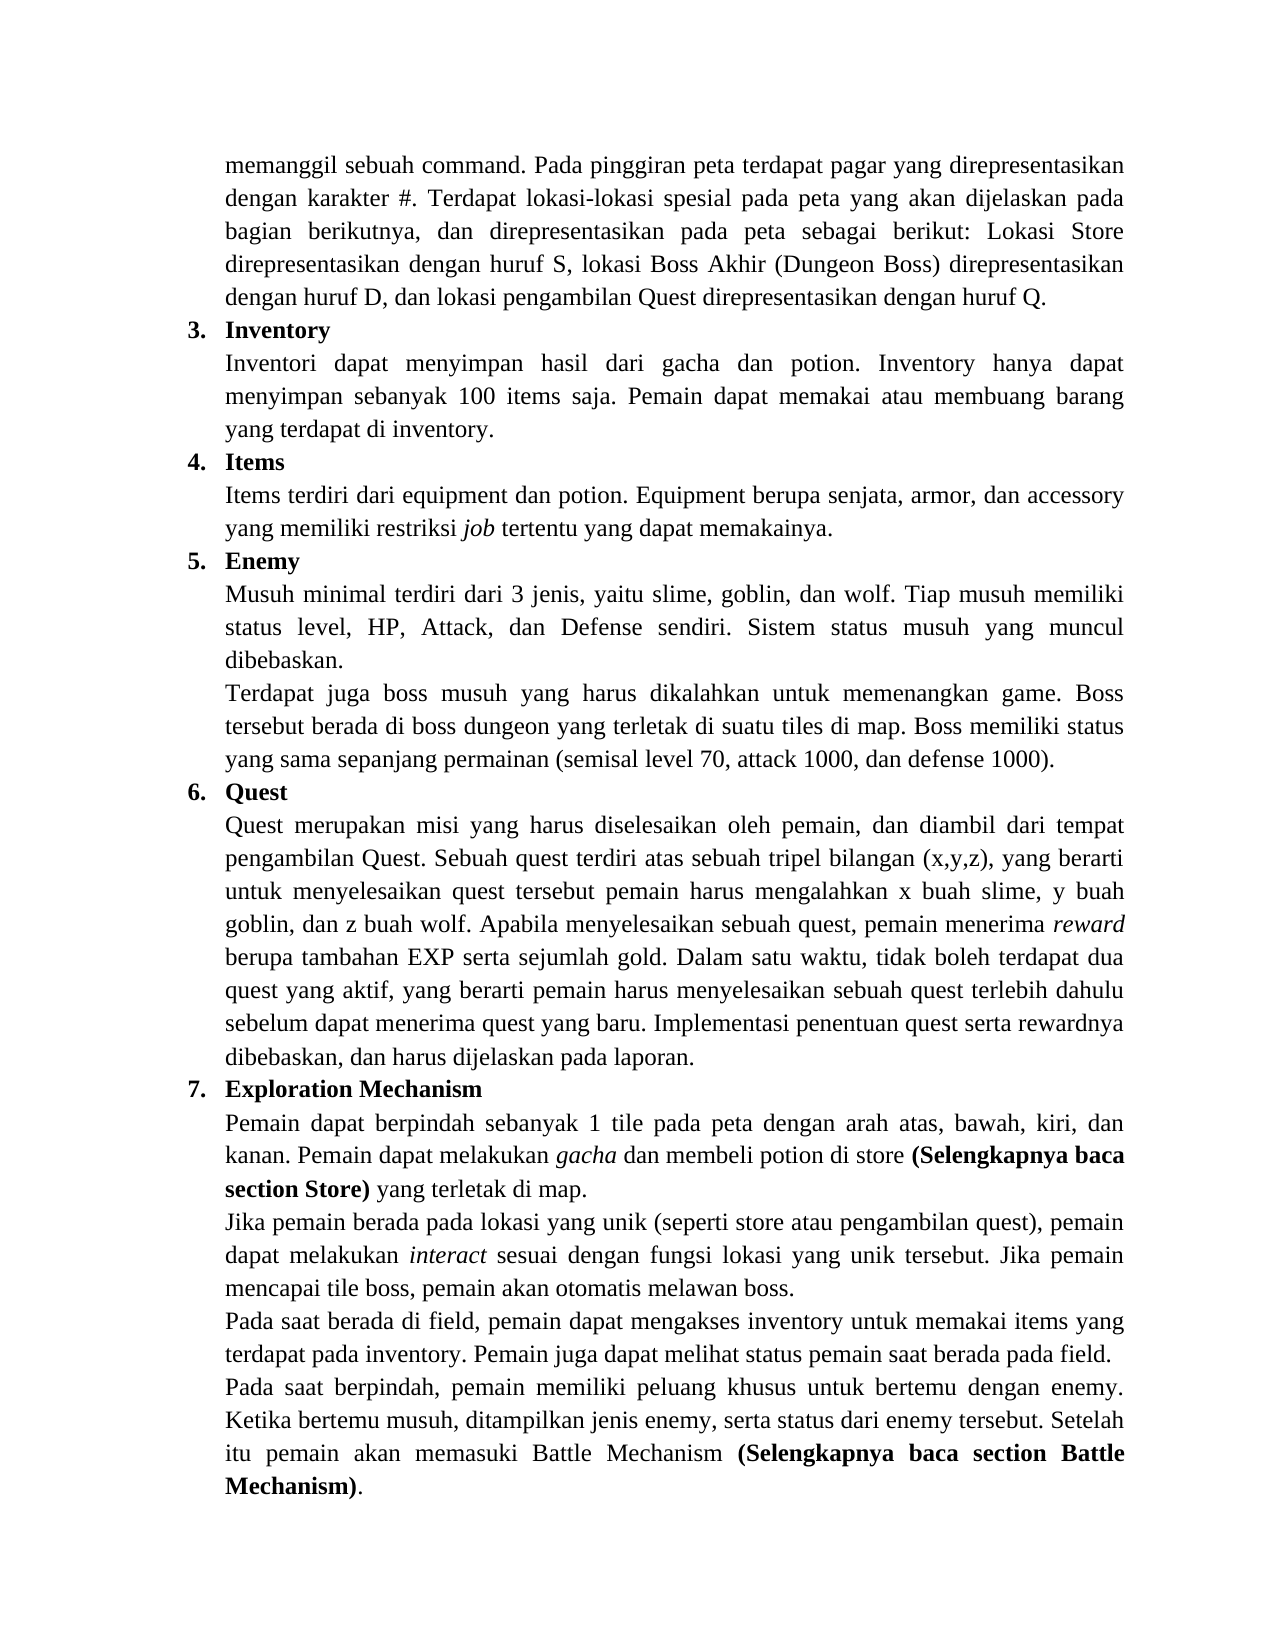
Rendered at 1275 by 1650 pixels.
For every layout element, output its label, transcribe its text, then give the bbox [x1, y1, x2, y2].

text Items terdiri dari equipment dan potion. Equipment berupa senjata, armor, dan accessory yang memiliki restriksi job tertentu yang dapat memakainya. [225, 480, 1125, 542]
list Quest [187, 777, 1125, 806]
text Quest merupakan misi yang harus diselesaikan oleh pemain, dan diambil dari tempat pengambilan Quest. Sebuah quest terdiri atas sebuah tripel bilangan (x,y,z), yang berarti untuk menyelesaikan quest tersebut pemain harus mengalahkan x buah slime, y buah goblin, dan z buah wolf. Apabila menyelesaikan sebuah quest, pemain menerima reward berupa tambahan EXP serta sejumlah gold. Dalam satu waktu, tidak boleh terdapat dua quest yang aktif, yang berarti pemain harus menyelesaikan sebuah quest terlebih dahulu sebelum dapat menerima quest yang baru. Implementasi penentuan quest serta rewardnya dibebaskan, dan harus dijelaskan pada laporan. [225, 810, 1125, 1070]
text Pemain dapat berpindah sebanyak 1 tile pada peta dengan arah atas, bawah, kiri, dan kanan. Pemain dapat melakukan gacha dan membeli potion di store (Selengkapnya baca section Store) yang terletak di map. [225, 1108, 1125, 1202]
text Terdapat juga boss musuh yang harus dikalahkan untuk memenangkan game. Boss tersebut berada di boss dungeon yang terletak di suatu tiles di map. Boss memiliki status yang sama sepanjang permainan (semisal level 70, attack 1000, dan defense 1000). [225, 678, 1125, 773]
text Musuh minimal terdiri dari 3 jenis, yaitu slime, goblin, dan wolf. Tiap musuh memiliki status level, HP, Attack, dan Defense sendiri. Sistem status musuh yang muncul dibebaskan. [225, 579, 1125, 674]
text Inventori dapat menyimpan hasil dari gacha dan potion. Inventory hanya dapat menyimpan sebanyak 100 items saja. Pemain dapat memakai atau membuang barang yang terdapat di inventory. [225, 348, 1125, 443]
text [225, 150, 1125, 311]
text Pada saat berpindah, pemain memiliki peluang khusus untuk bertemu dengan enemy. Ketika bertemu musuh, ditampilkan jenis enemy, serta status dari enemy tersebut. Setelah itu pemain akan memasuki Battle Mechanism (Selengkapnya baca section Battle Mechanism). [225, 1372, 1125, 1499]
text Pada saat berada di field, pemain dapat mengakses inventory untuk memakai items yang terdapat pada inventory. Pemain juga dapat melihat status pemain saat berada pada field. [225, 1306, 1125, 1367]
list Items [187, 447, 1125, 476]
list Enemy [187, 546, 1125, 575]
list Exploration Mechanism [187, 1074, 1125, 1103]
text Jika pemain berada pada lokasi yang unik (seperti store atau pengambilan quest), pemain dapat melakukan interact sesuai dengan fungsi lokasi yang unik tersebut. Jika pemain mencapai tile boss, pemain akan otomatis melawan boss. [225, 1207, 1125, 1301]
list Inventory [187, 315, 1125, 344]
